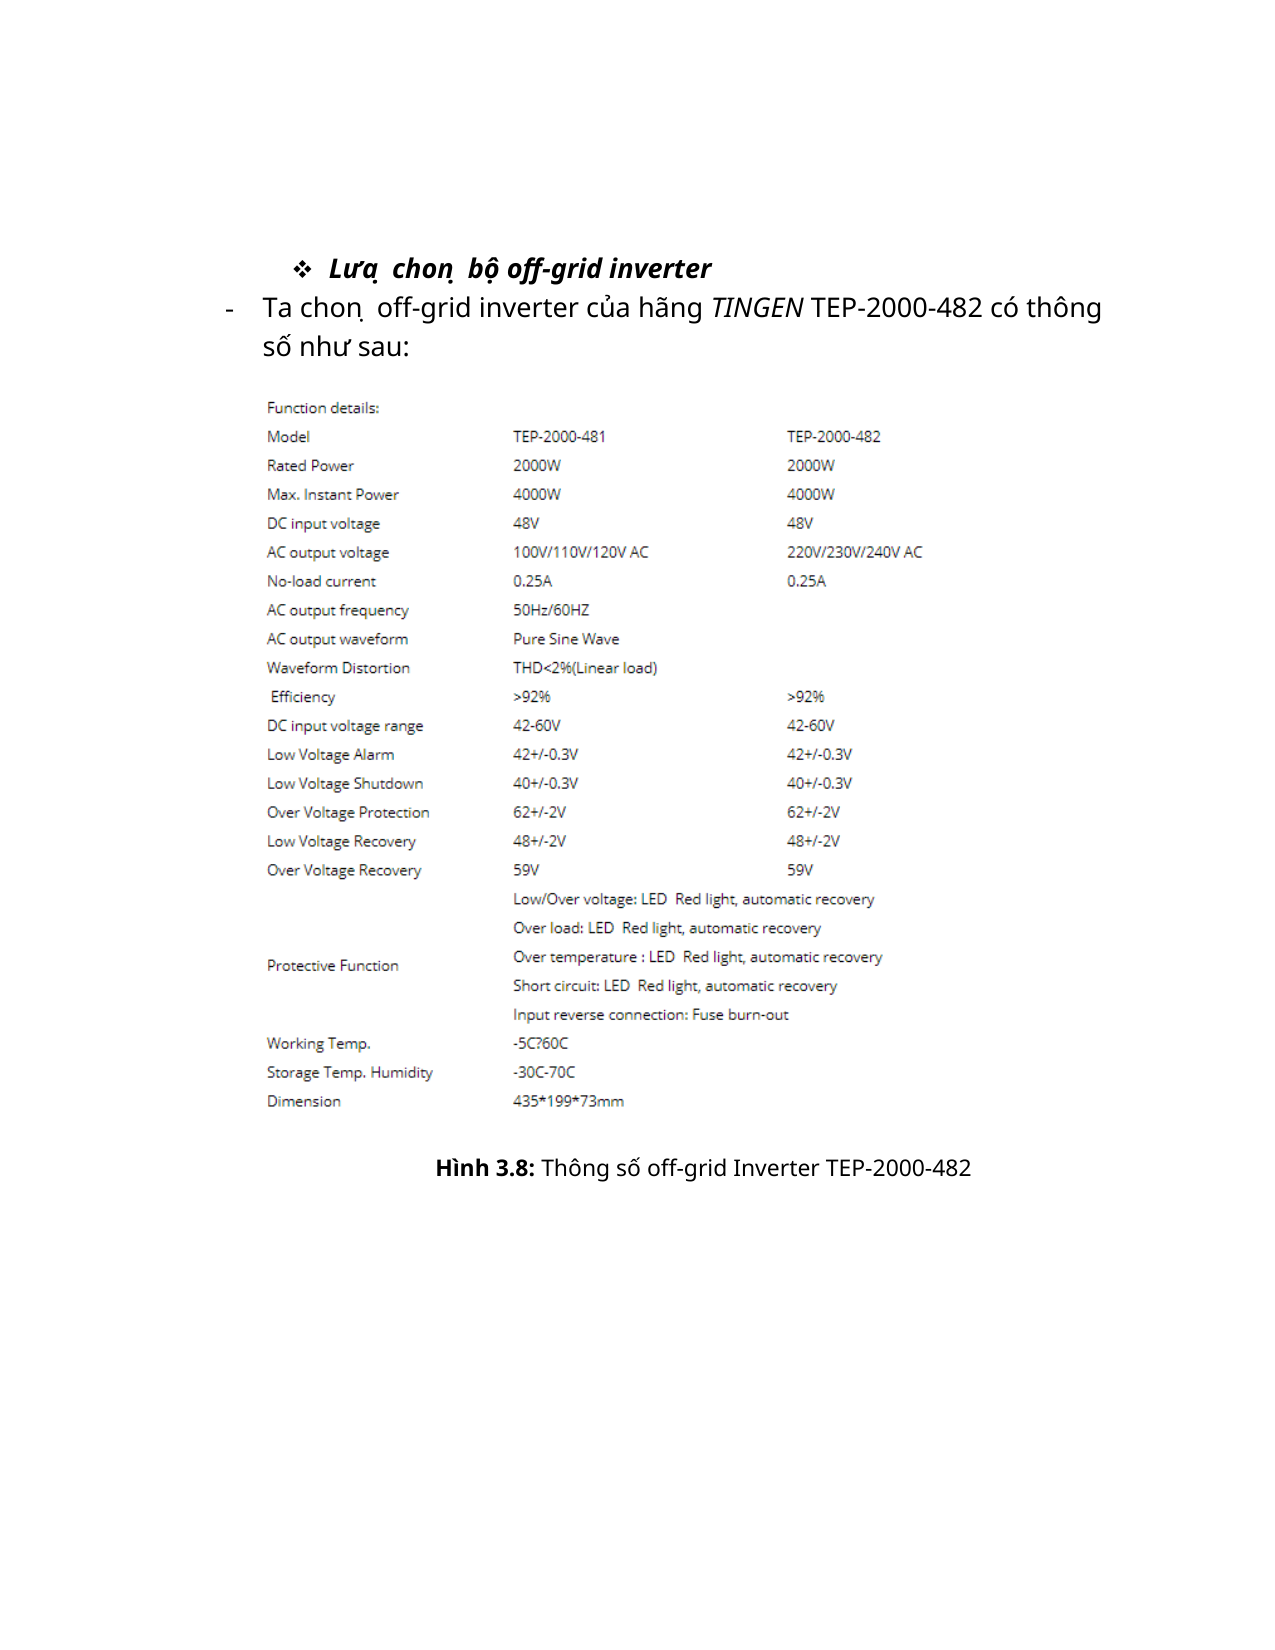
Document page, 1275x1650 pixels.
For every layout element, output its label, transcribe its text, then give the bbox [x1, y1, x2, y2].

list Hình 3.8: Thông số off-grid Inverter TEP-2000-482 [262, 1152, 1125, 1183]
list Lưa ̣ chon ̣ bộ off-grid inverter [291, 249, 1125, 286]
list Ta chon ̣ off-grid inverter của hãng TINGEN TEP-2000-482 có thông số như sau: [225, 289, 1125, 364]
picture [262, 397, 943, 1118]
